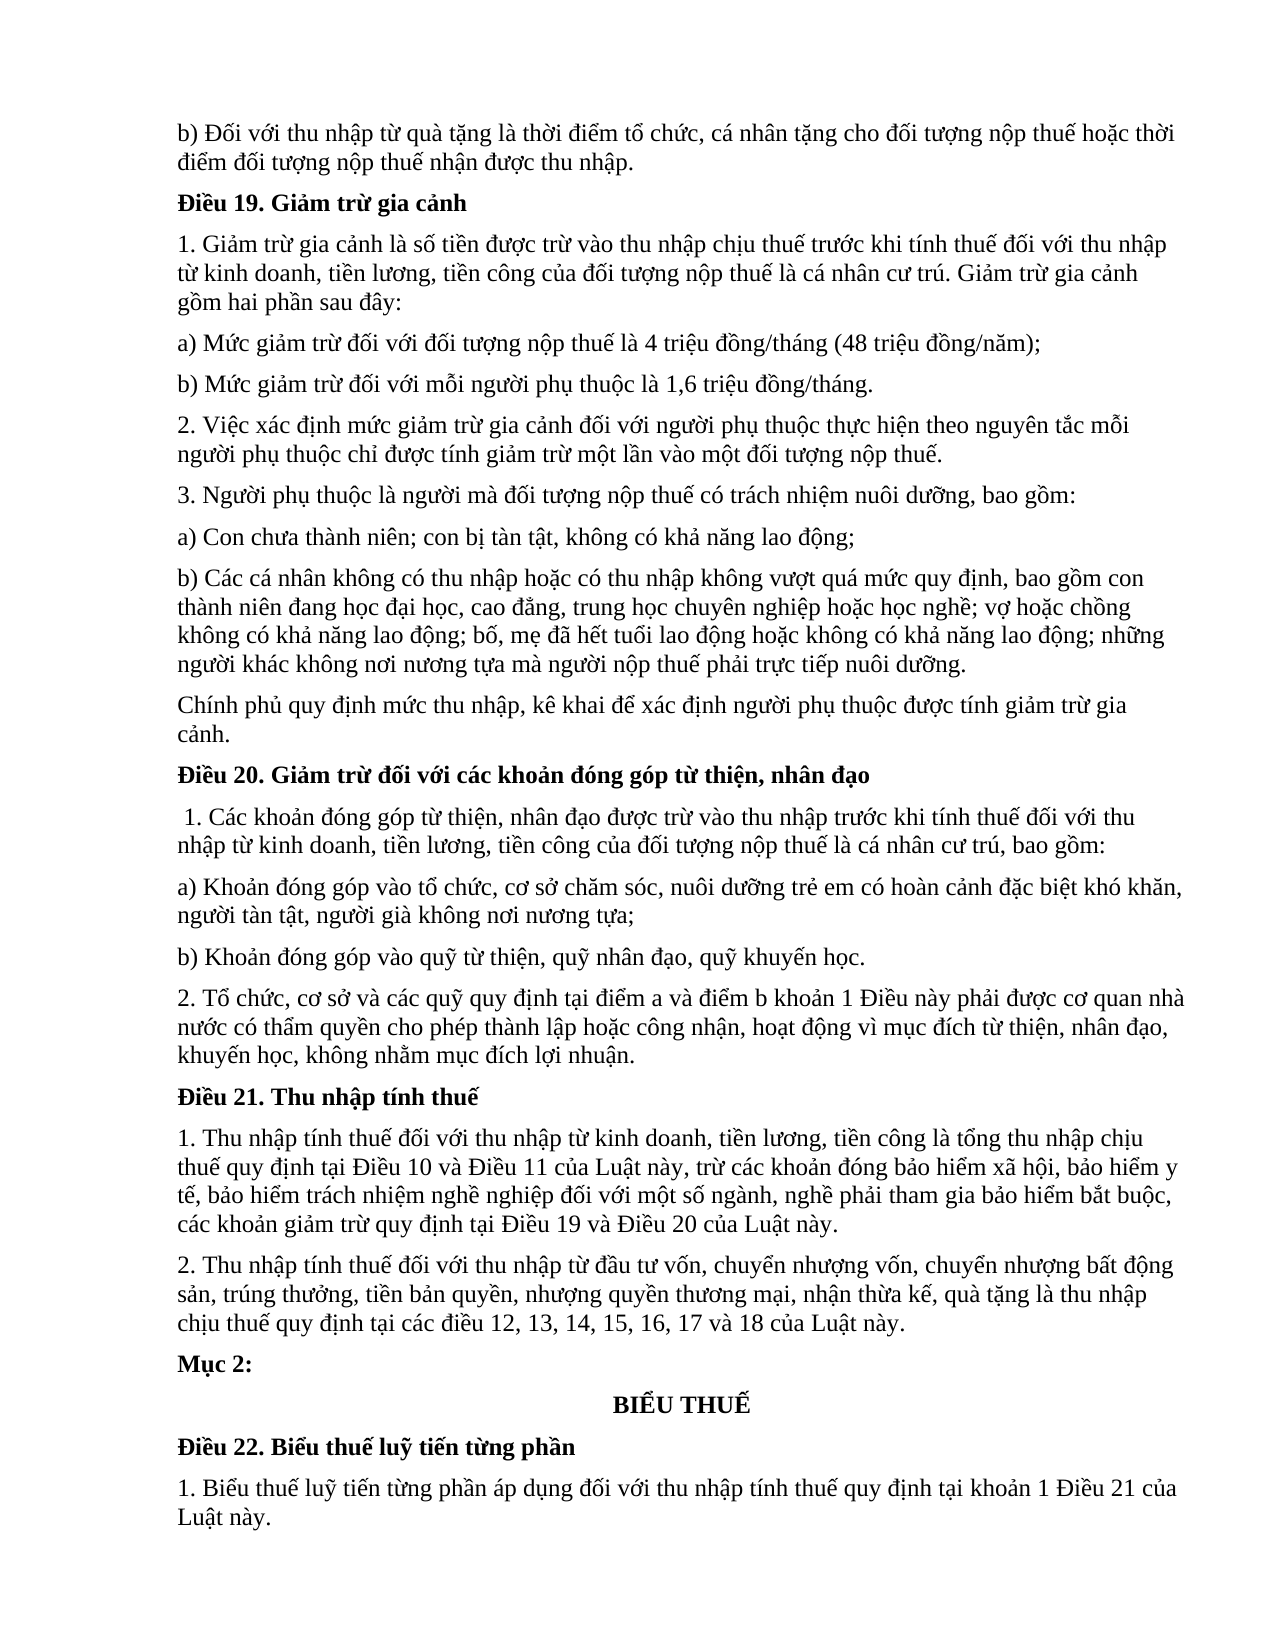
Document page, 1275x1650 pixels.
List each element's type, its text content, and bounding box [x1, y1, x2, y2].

text 3. Người phụ thuộc là người mà đối tượng nộp thuế có trách nhiệm nuôi dưỡng, bao gồm: [177, 481, 1186, 509]
text Chính phủ quy định mức thu nhập, kê khai để xác định người phụ thuộc được tính giảm trừ gia cảnh. [177, 691, 1186, 748]
text b) Đối với thu nhập từ quà tặng là thời điểm tổ chức, cá nhân tặng cho đối tượng nộp thuế hoặc thời điểm đối tượng nộp thuế nhận được thu nhập. [177, 118, 1186, 176]
text Điều 20. Giảm trừ đối với các khoản đóng góp từ thiện, nhân đạo [177, 761, 1186, 789]
text a) Khoản đóng góp vào tổ chức, cơ sở chăm sóc, nuôi dưỡng trẻ em có hoàn cảnh đặc biệt khó khăn, người tàn tật, người già không nơi nương tựa; [177, 872, 1186, 929]
text 1. Thu nhập tính thuế đối với thu nhập từ kinh doanh, tiền lương, tiền công là tổng thu nhập chịu thuế quy định tại Điều 10 và Điều 11 của Luật này, trừ các khoản đóng bảo hiểm xã hội, bảo hiểm y tế, bảo hiểm trách nhiệm nghề nghiệp đối với một số ngành, nghề phải tham gia bảo hiểm bắt buộc, các khoản giảm trừ quy định tại Điều 19 và Điều 20 của Luật này. [177, 1123, 1186, 1238]
text BIỂU THUẾ [177, 1391, 1186, 1419]
text 2. Thu nhập tính thuế đối với thu nhập từ đầu tư vốn, chuyển nhượng vốn, chuyển nhượng bất động sản, trúng thưởng, tiền bản quyền, nhượng quyền thương mại, nhận thừa kế, quà tặng là thu nhập chịu thuế quy định tại các điều 12, 13, 14, 15, 16, 17 và 18 của Luật này. [177, 1251, 1186, 1337]
text 1. Các khoản đóng góp từ thiện, nhân đạo được trừ vào thu nhập trước khi tính thuế đối với thu nhập từ kinh doanh, tiền lương, tiền công của đối tượng nộp thuế là cá nhân cư trú, bao gồm: [177, 802, 1186, 859]
text Điều 19. Giảm trừ gia cảnh [177, 188, 1186, 217]
text Điều 22. Biểu thuế luỹ tiến từng phần [177, 1432, 1186, 1461]
text b) Mức giảm trừ đối với mỗi người phụ thuộc là 1,6 triệu đồng/tháng. [177, 369, 1186, 398]
text Điều 21. Thu nhập tính thuế [177, 1082, 1186, 1111]
text Mục 2: [177, 1349, 1186, 1378]
text 1. Giảm trừ gia cảnh là số tiền được trừ vào thu nhập chịu thuế trước khi tính thuế đối với thu nhập từ kinh doanh, tiền lương, tiền công của đối tượng nộp thuế là cá nhân cư trú. Giảm trừ gia cảnh gồm hai phần sau đây: [177, 229, 1186, 316]
text b) Khoản đóng góp vào quỹ từ thiện, quỹ nhân đạo, quỹ khuyến học. [177, 942, 1186, 971]
text a) Mức giảm trừ đối với đối tượng nộp thuế là 4 triệu đồng/tháng (48 triệu đồng/năm); [177, 328, 1186, 357]
text 2. Việc xác định mức giảm trừ gia cảnh đối với người phụ thuộc thực hiện theo nguyên tắc mỗi người phụ thuộc chỉ được tính giảm trừ một lần vào một đối tượng nộp thuế. [177, 411, 1186, 468]
text a) Con chưa thành niên; con bị tàn tật, không có khả năng lao động; [177, 522, 1186, 551]
text 2. Tổ chức, cơ sở và các quỹ quy định tại điểm a và điểm b khoản 1 Điều này phải được cơ quan nhà nước có thẩm quyền cho phép thành lập hoặc công nhận, hoạt động vì mục đích từ thiện, nhân đạo, khuyến học, không nhằm mục đích lợi nhuận. [177, 983, 1186, 1069]
text 1. Biểu thuế luỹ tiến từng phần áp dụng đối với thu nhập tính thuế quy định tại khoản 1 Điều 21 của Luật này. [177, 1473, 1186, 1531]
text b) Các cá nhân không có thu nhập hoặc có thu nhập không vượt quá mức quy định, bao gồm con thành niên đang học đại học, cao đẳng, trung học chuyên nghiệp hoặc học nghề; vợ hoặc chồng không có khả năng lao động; bố, mẹ đã hết tuổi lao động hoặc không có khả năng lao động; những người khác không nơi nương tựa mà người nộp thuế phải trực tiếp nuôi dưỡng. [177, 563, 1186, 678]
